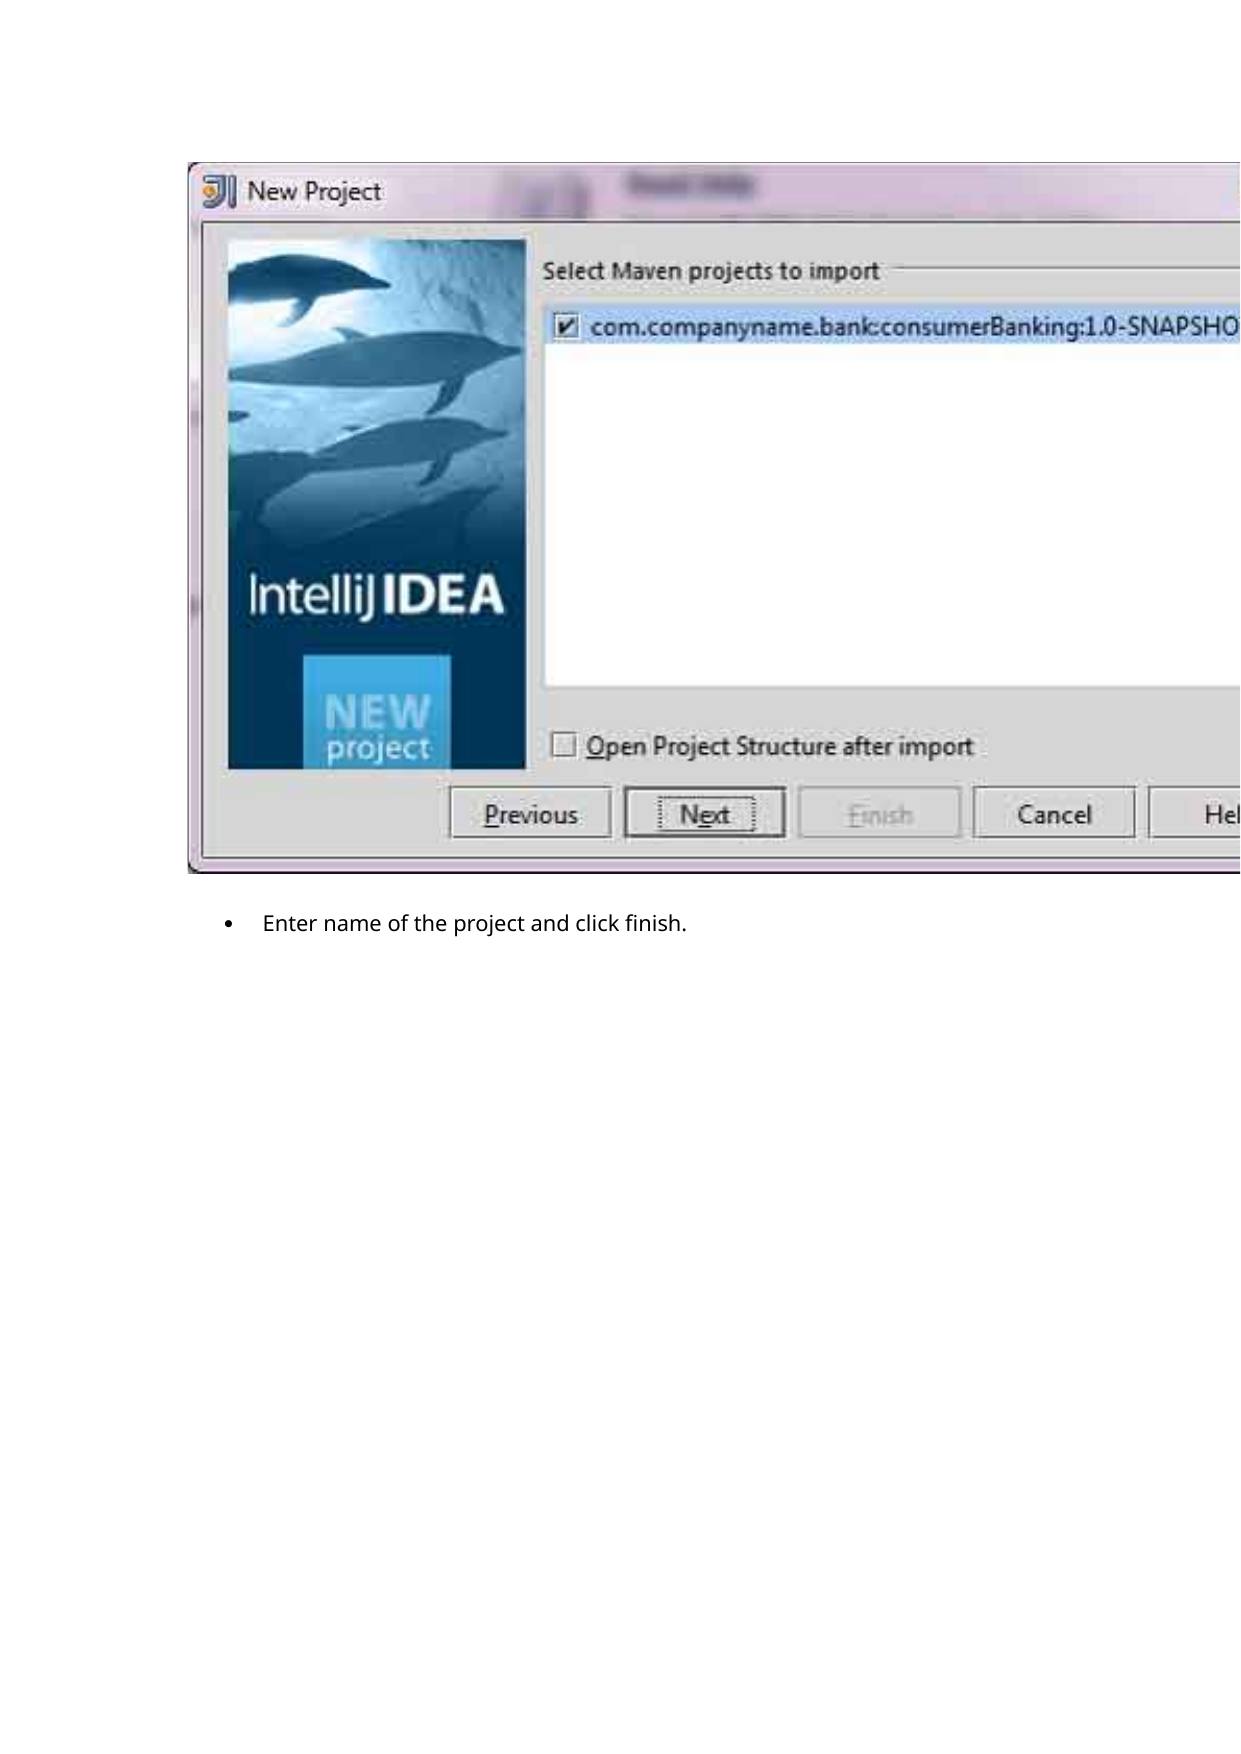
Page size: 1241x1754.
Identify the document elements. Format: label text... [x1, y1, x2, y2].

picture [187, 162, 1241, 874]
list Enter name of the project and click finish. [225, 906, 1053, 939]
